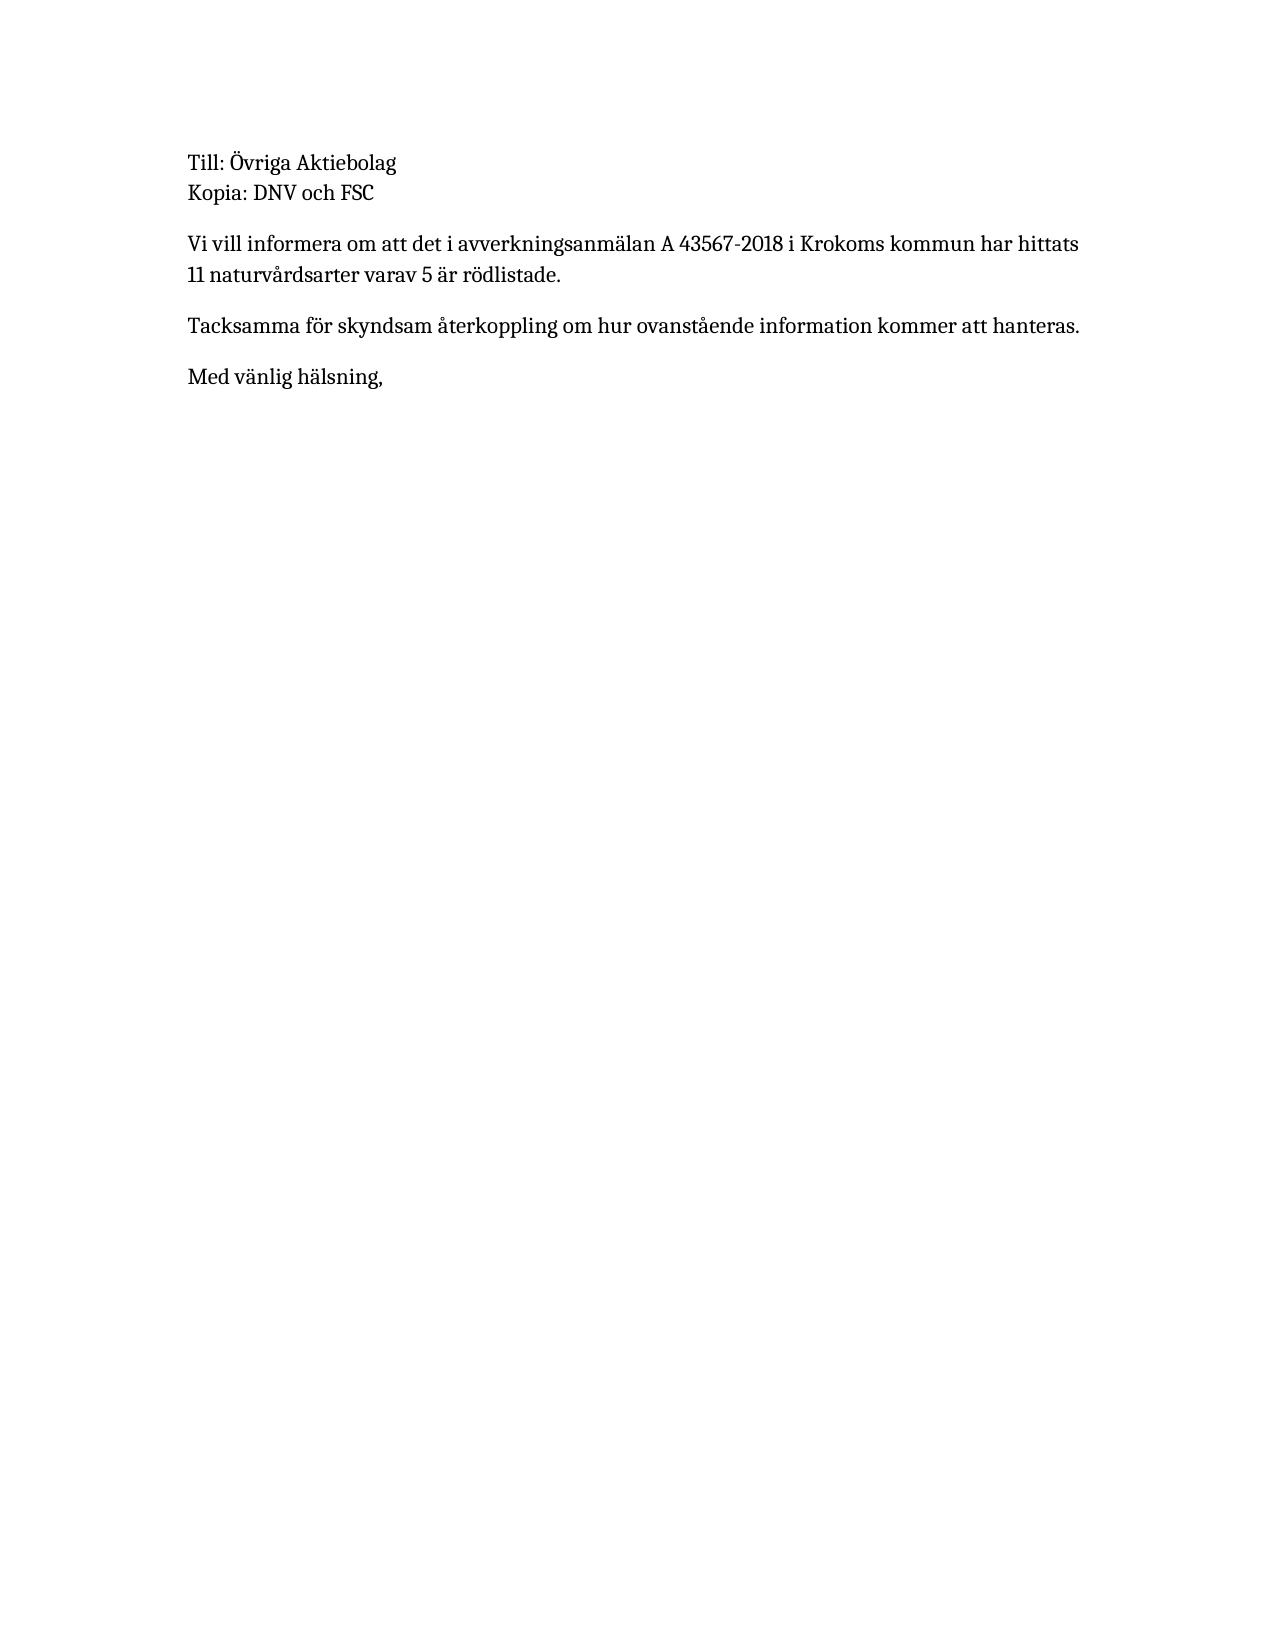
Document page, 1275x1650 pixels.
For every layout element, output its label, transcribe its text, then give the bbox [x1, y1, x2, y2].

text Vi vill informera om att det i avverkningsanmälan A 43567-2018 i Krokoms kommun har hittats 11 naturvårdsarter varav 5 är rödlistade. [187, 231, 1087, 288]
text Tacksamma för skyndsam återkoppling om hur ovanstående information kommer att hanteras. [187, 312, 1087, 339]
text Med vänlig hälsning, [187, 363, 1087, 420]
text Till: Övriga Aktiebolag Kopia: DNV och FSC [187, 150, 1087, 207]
